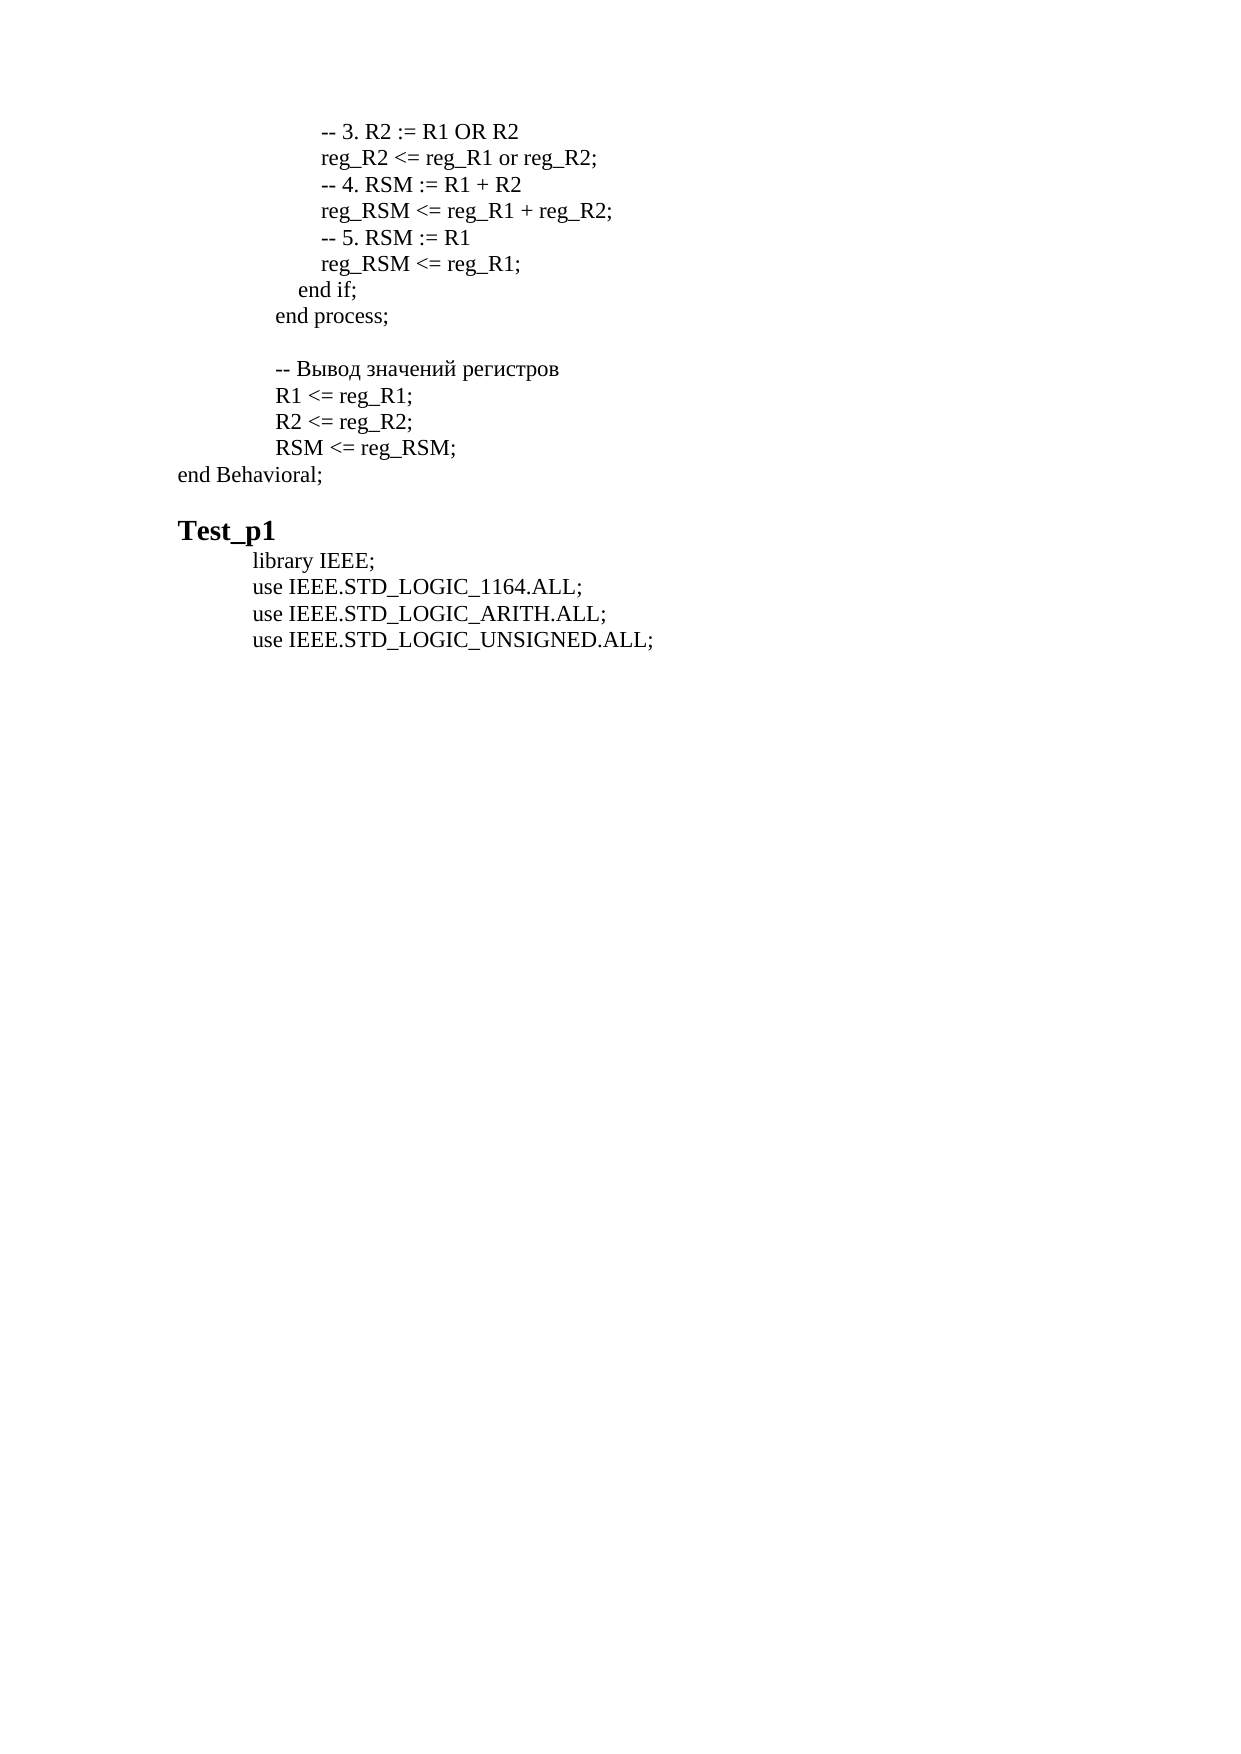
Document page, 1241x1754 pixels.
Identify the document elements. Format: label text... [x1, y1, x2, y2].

text reg_RSM <= reg_R1 + reg_R2; [177, 197, 1152, 223]
text -- Вывод значений регистров [177, 355, 1152, 382]
text use IEEE.STD_LOGIC_1164.ALL; [177, 573, 1152, 600]
text end if; [177, 276, 1152, 303]
text library IEEE; [177, 547, 1152, 573]
text -- 3. R2 := R1 OR R2 [177, 118, 1152, 144]
text end Behavioral; [177, 461, 1152, 487]
text -- 5. RSM := R1 [177, 223, 1152, 250]
text Test_p1 [177, 513, 1152, 547]
text end process; [177, 303, 1152, 329]
text -- 4. RSM := R1 + R2 [177, 171, 1152, 197]
text use IEEE.STD_LOGIC_ARITH.ALL; [177, 600, 1152, 626]
text reg_R2 <= reg_R1 or reg_R2; [177, 144, 1152, 171]
text RSM <= reg_RSM; [177, 434, 1152, 461]
text reg_RSM <= reg_R1; [177, 250, 1152, 276]
text use IEEE.STD_LOGIC_UNSIGNED.ALL; [177, 626, 1152, 652]
text R2 <= reg_R2; [177, 408, 1152, 434]
text R1 <= reg_R1; [177, 382, 1152, 408]
